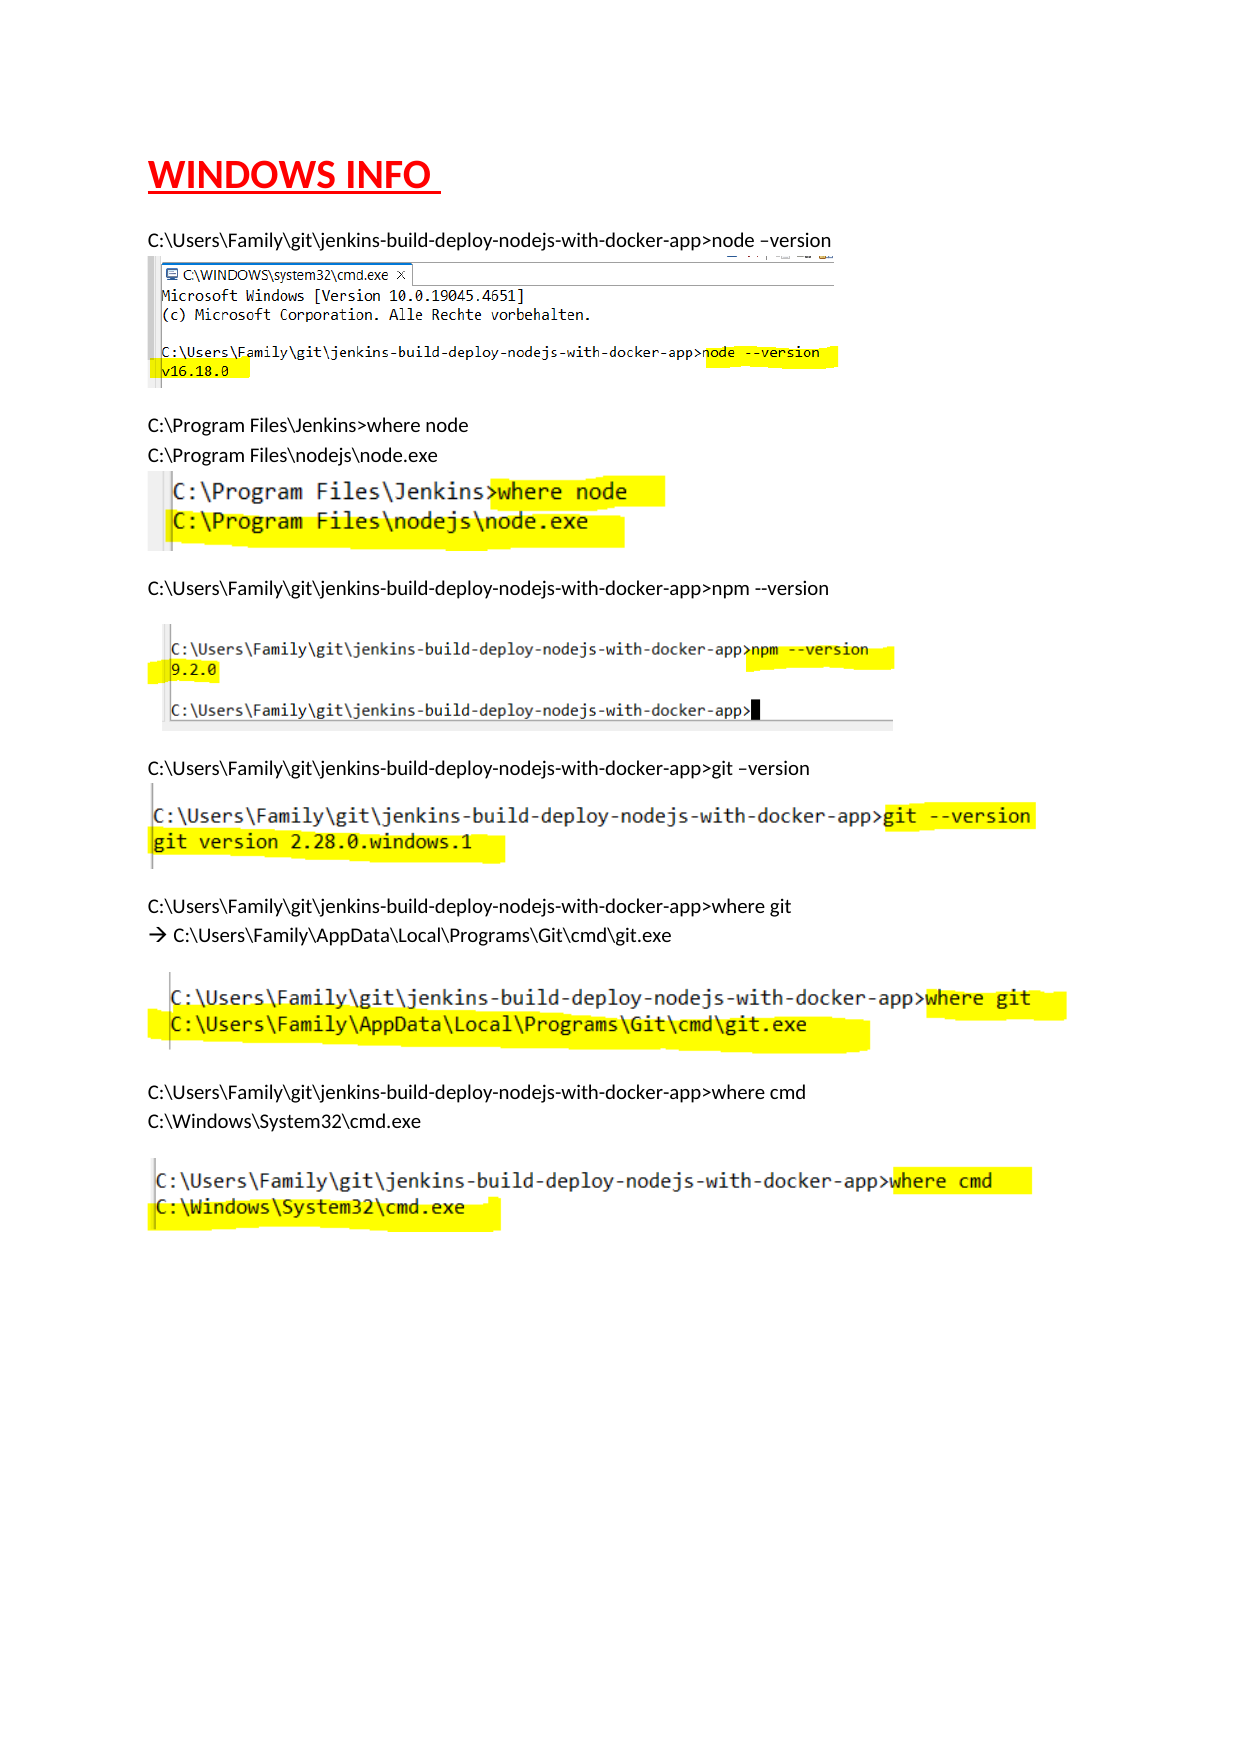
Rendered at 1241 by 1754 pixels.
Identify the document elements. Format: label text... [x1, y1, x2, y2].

text C:\Users\Family\git\jenkins-build-deploy-nodejs-with-docker-app>git –version [148, 755, 1093, 783]
picture [147, 624, 895, 731]
text C:\Users\Family\git\jenkins-build-deploy-nodejs-with-docker-app>where git C:\Users\Family\AppData\Local\Programs\Git\cmd\git.exe [148, 893, 1093, 948]
picture [147, 1158, 1050, 1232]
picture [147, 471, 700, 551]
picture [147, 972, 1093, 1055]
text C:\Users\Family\git\jenkins-build-deploy-nodejs-with-docker-app>npm --version [148, 575, 1093, 600]
text WINDOWS INFO [148, 148, 1093, 198]
text C:\Users\Family\git\jenkins-build-deploy-nodejs-with-docker-app>where cmd C:\Windows\System32\cmd.exe [148, 1079, 1093, 1134]
picture [147, 256, 839, 388]
picture [147, 783, 1093, 869]
